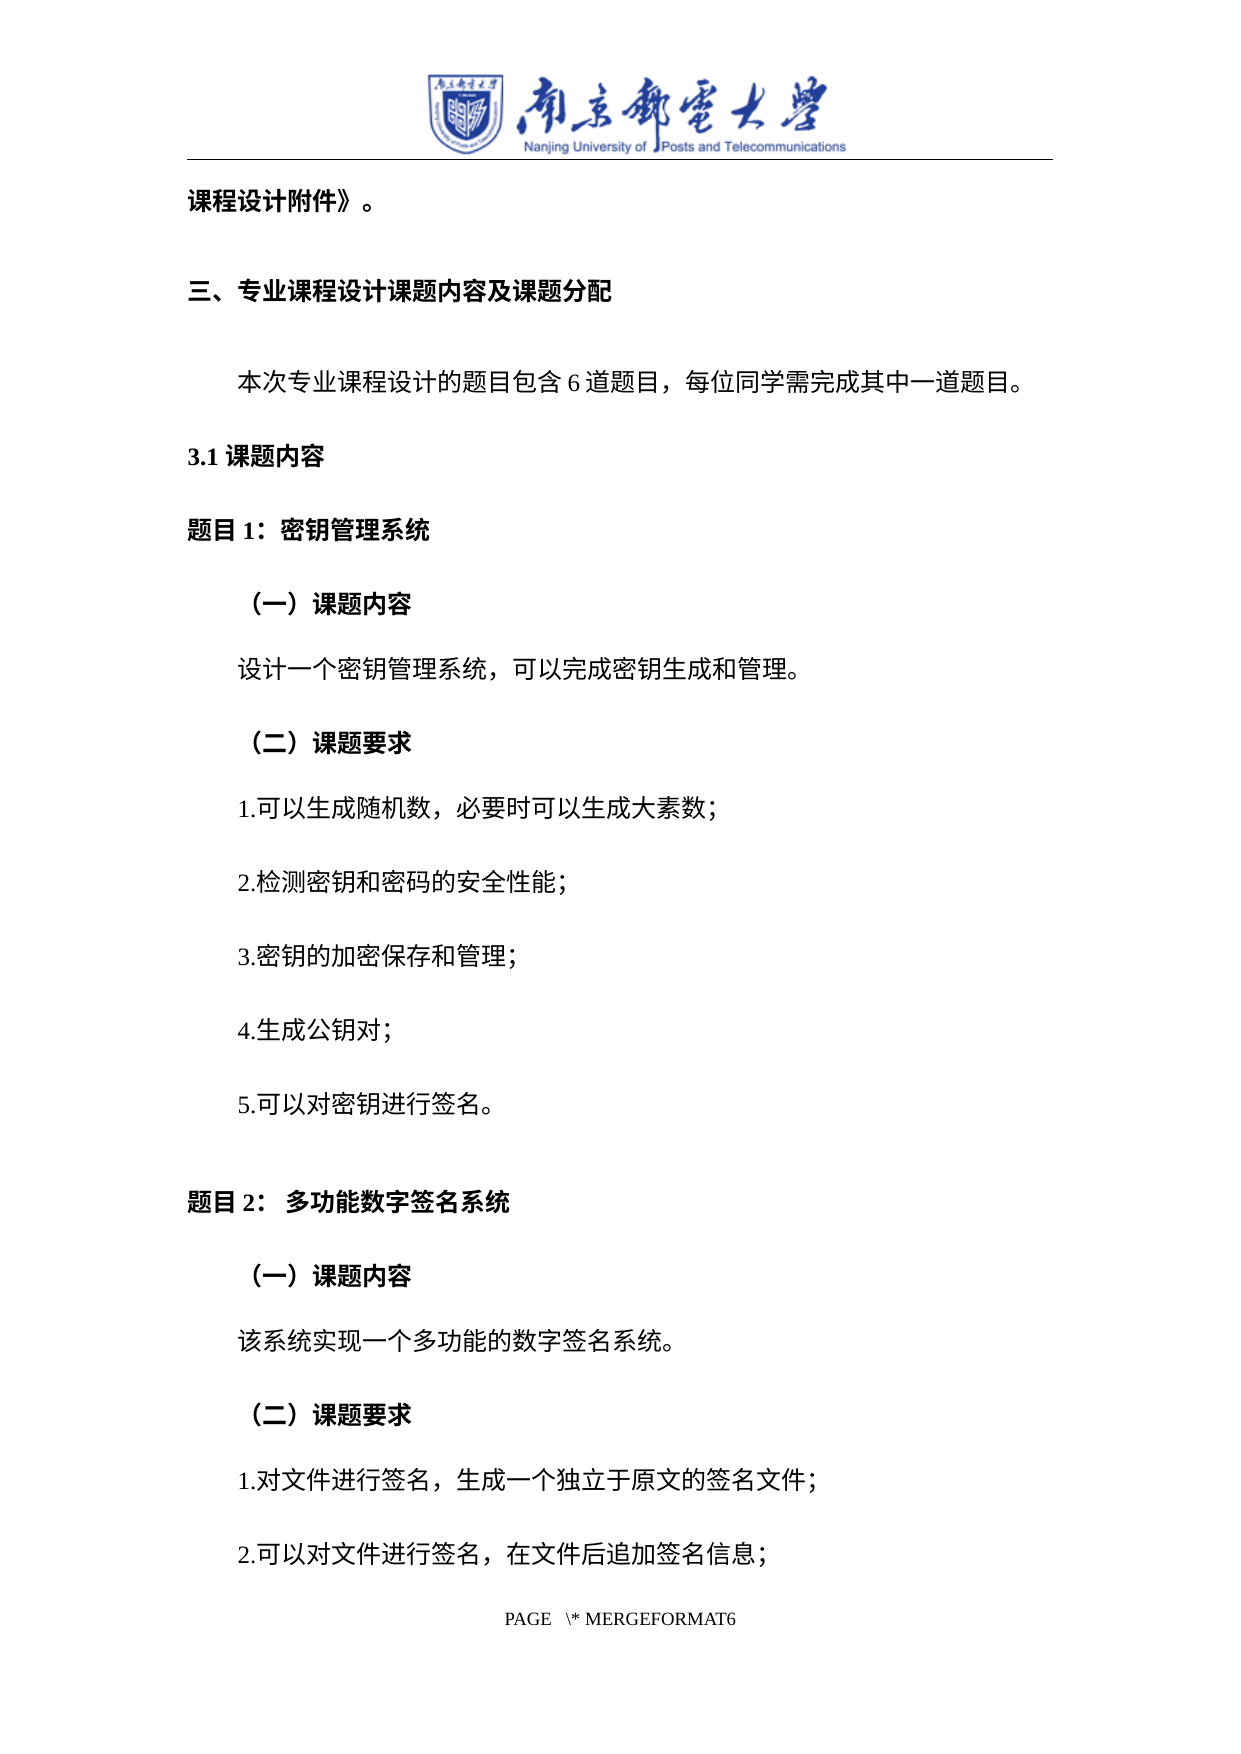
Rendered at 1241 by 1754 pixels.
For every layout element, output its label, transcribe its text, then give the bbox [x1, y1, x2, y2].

picture [390, 53, 850, 157]
text 5.可以对密钥进行签名。 [187, 1070, 1053, 1135]
text 题目1：密钥管理系统 [187, 496, 1053, 561]
text 3.1 课题内容 [187, 422, 1053, 487]
text 2.检测密钥和密码的安全性能； [187, 848, 1053, 913]
text 1.可以生成随机数，必要时可以生成大素数； [187, 774, 1053, 839]
text 三、专业课程设计课题内容及课题分配 [187, 257, 1053, 322]
text 题目2： 多功能数字签名系统 [187, 1168, 1053, 1233]
text （一）课题内容 [187, 570, 1053, 635]
text 4.生成公钥对； [187, 996, 1053, 1061]
text 设计一个密钥管理系统，可以完成密钥生成和管理。 [187, 635, 1053, 700]
text 本次专业课程设计的题目包含6道题目，每位同学需完成其中一道题目。 [187, 348, 1053, 413]
text 2.可以对文件进行签名，在文件后追加签名信息； [187, 1520, 1053, 1585]
text （二）课题要求 [187, 1381, 1053, 1446]
text 3.密钥的加密保存和管理； [187, 922, 1053, 987]
text （一）课题内容 [187, 1242, 1053, 1307]
text （二）课题要求 [187, 709, 1053, 774]
text 1.对文件进行签名，生成一个独立于原文的签名文件； [187, 1446, 1053, 1511]
text 该系统实现一个多功能的数字签名系统。 [187, 1307, 1053, 1372]
